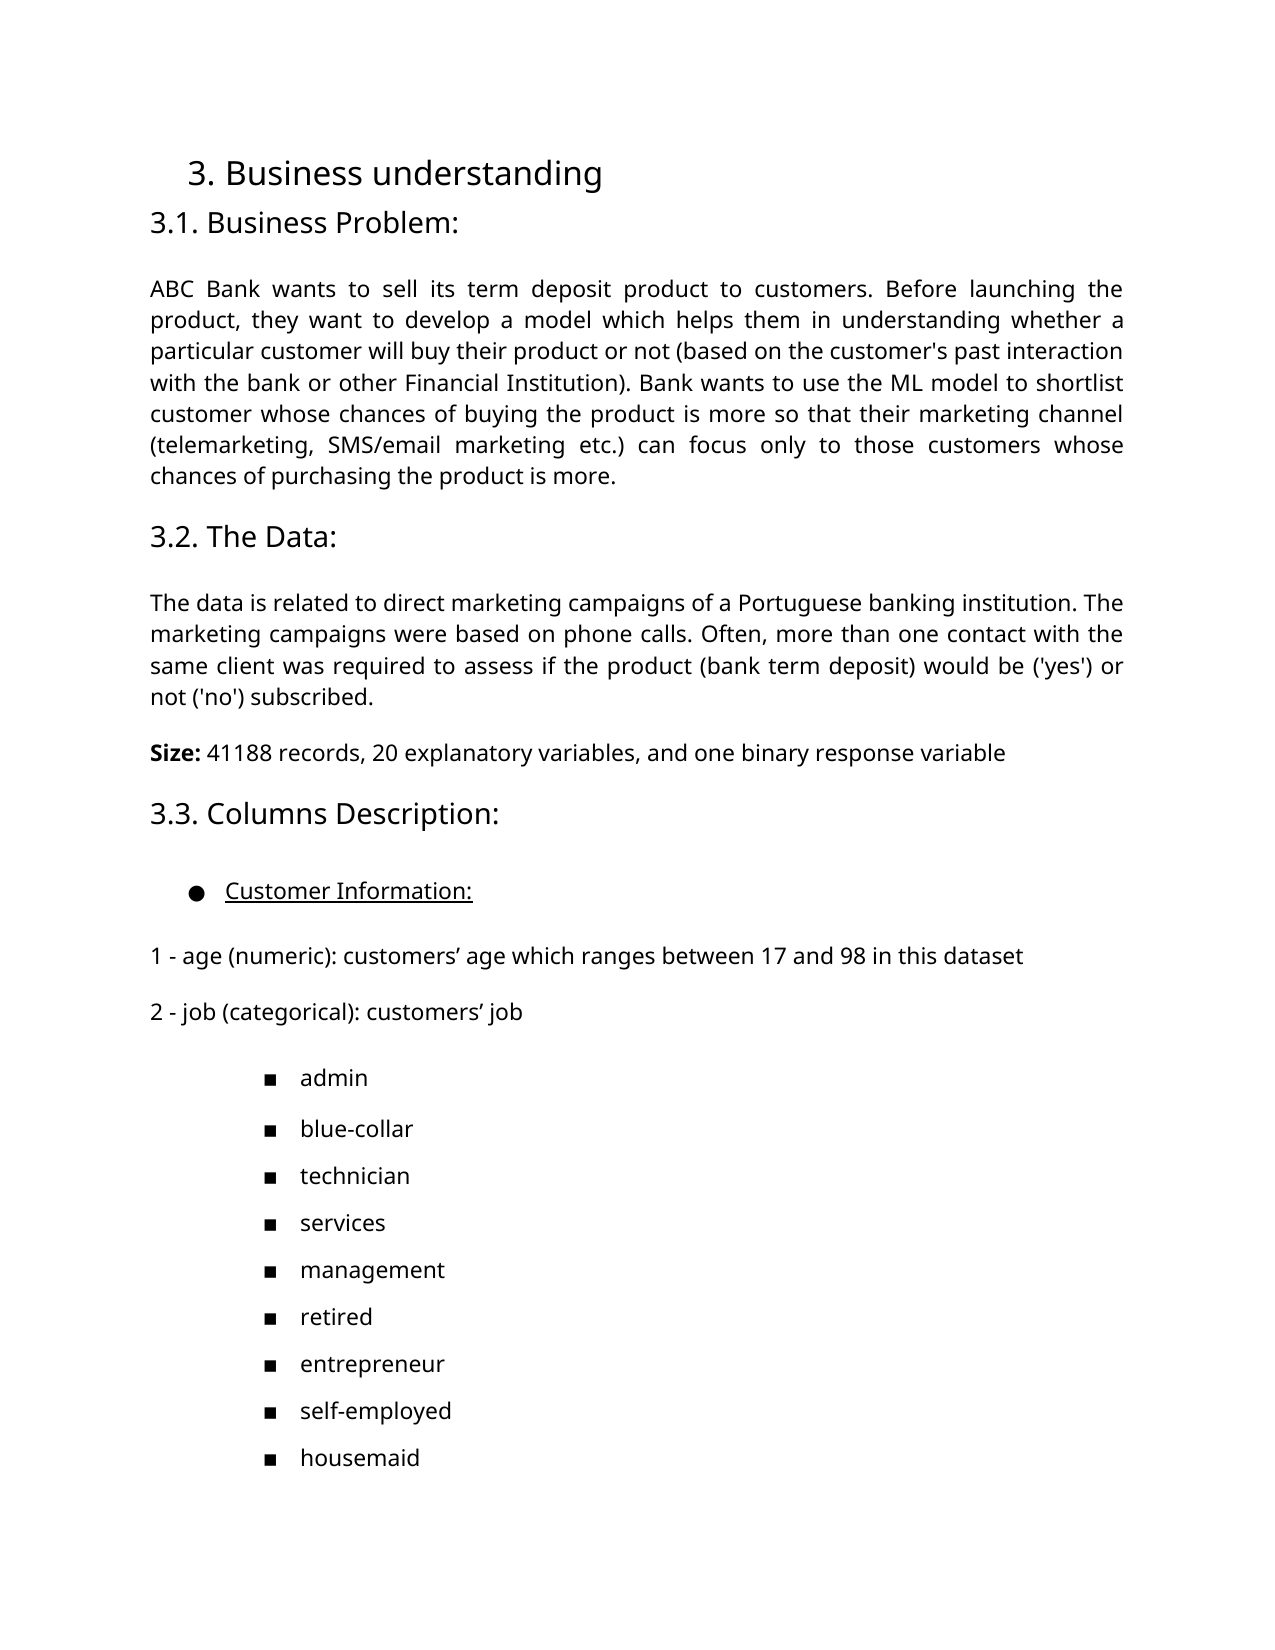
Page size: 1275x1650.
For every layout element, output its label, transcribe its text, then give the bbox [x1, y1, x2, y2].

list retired [262, 1291, 1125, 1338]
text 2 - job (categorical): customers’ job [150, 996, 1125, 1028]
text The data is related to direct marketing campaigns of a Portuguese banking institution. The marketing campaigns were based on phone calls. Often, more than one contact with the same client was required to assess if the product (bank term deposit) would be ('yes') or not ('no') subscribed. [150, 587, 1125, 712]
list admin [262, 1053, 1125, 1099]
text ABC Bank wants to sell its term deposit product to customers. Before launching the product, they want to develop a model which helps them in understanding whether a particular customer will buy their product or not (based on the customer's past interaction with the bank or other Financial Institution). Bank wants to use the ML model to shortlist customer whose chances of buying the product is more so that their marketing channel (telemarketing, SMS/email marketing etc.) can focus only to those customers whose chances of purchasing the product is more. [150, 273, 1125, 492]
text Size: 41188 records, 20 explanatory variables, and one binary response variable [150, 737, 1125, 768]
list self-employed [262, 1385, 1125, 1432]
subtitle 3.2. The Data: [150, 517, 1125, 556]
list technician [262, 1150, 1125, 1197]
list housemaid [262, 1432, 1125, 1479]
subtitle Business understanding [187, 150, 1125, 195]
subtitle 3.1. Business Problem: [150, 202, 1125, 242]
list services [262, 1197, 1125, 1244]
list entrepreneur [262, 1338, 1125, 1385]
text 1 - age (numeric): customers’ age which ranges between 17 and 98 in this dataset [150, 940, 1125, 971]
list blue-collar [262, 1103, 1125, 1150]
list Customer Information: [187, 868, 1125, 911]
list management [262, 1244, 1125, 1291]
subtitle 3.3. Columns Description: [150, 793, 1125, 833]
